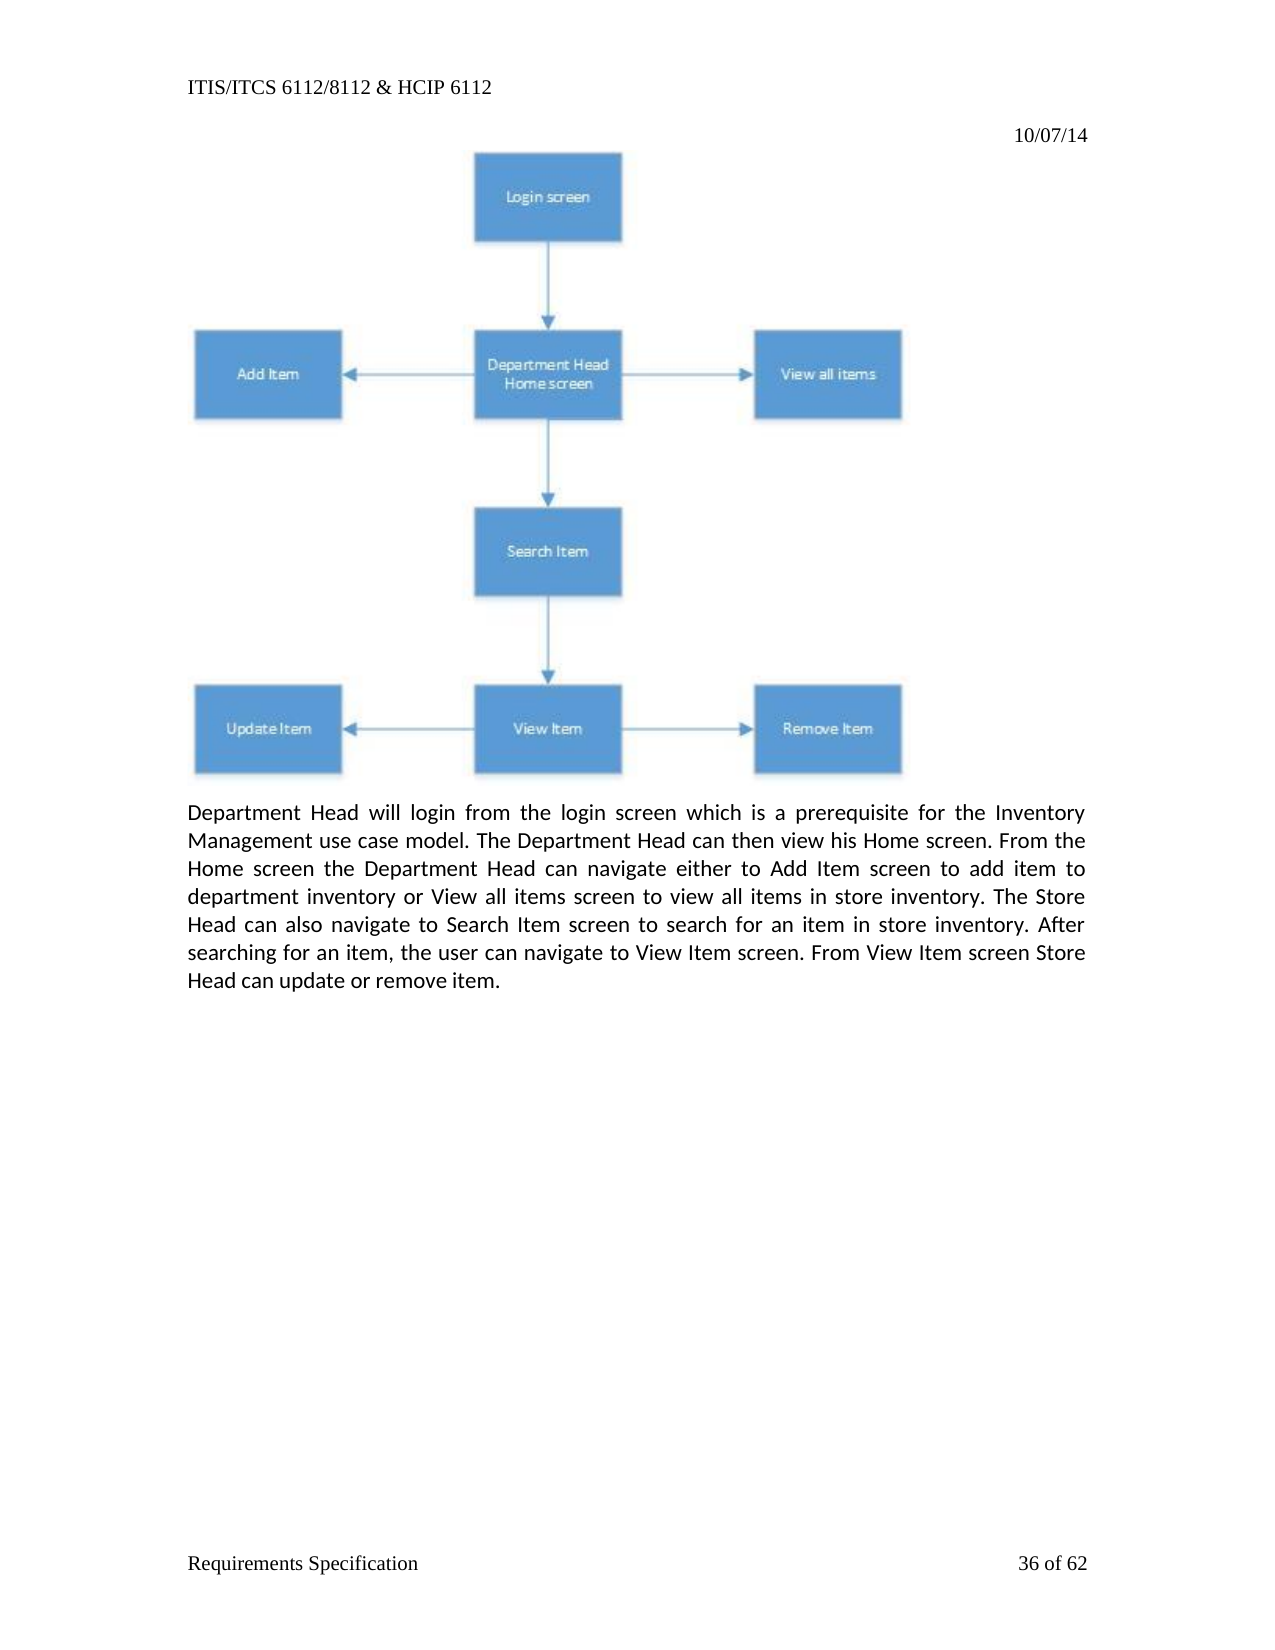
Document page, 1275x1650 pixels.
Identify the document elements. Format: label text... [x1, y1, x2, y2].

text Department Head will login from the login screen which is a prerequisite for the Inventory Management use case model. The Department Head can then view his Home screen. From the Home screen the Department Head can navigate either to Add Item screen to add item to department inventory or View all items screen to view all items in store inventory. The Store Head can also navigate to Search Item screen to search for an item in store inventory. After searching for an item, the user can navigate to View Item screen. From View Item screen Store Head can update or remove item. [187, 798, 1087, 994]
picture [187, 150, 911, 786]
